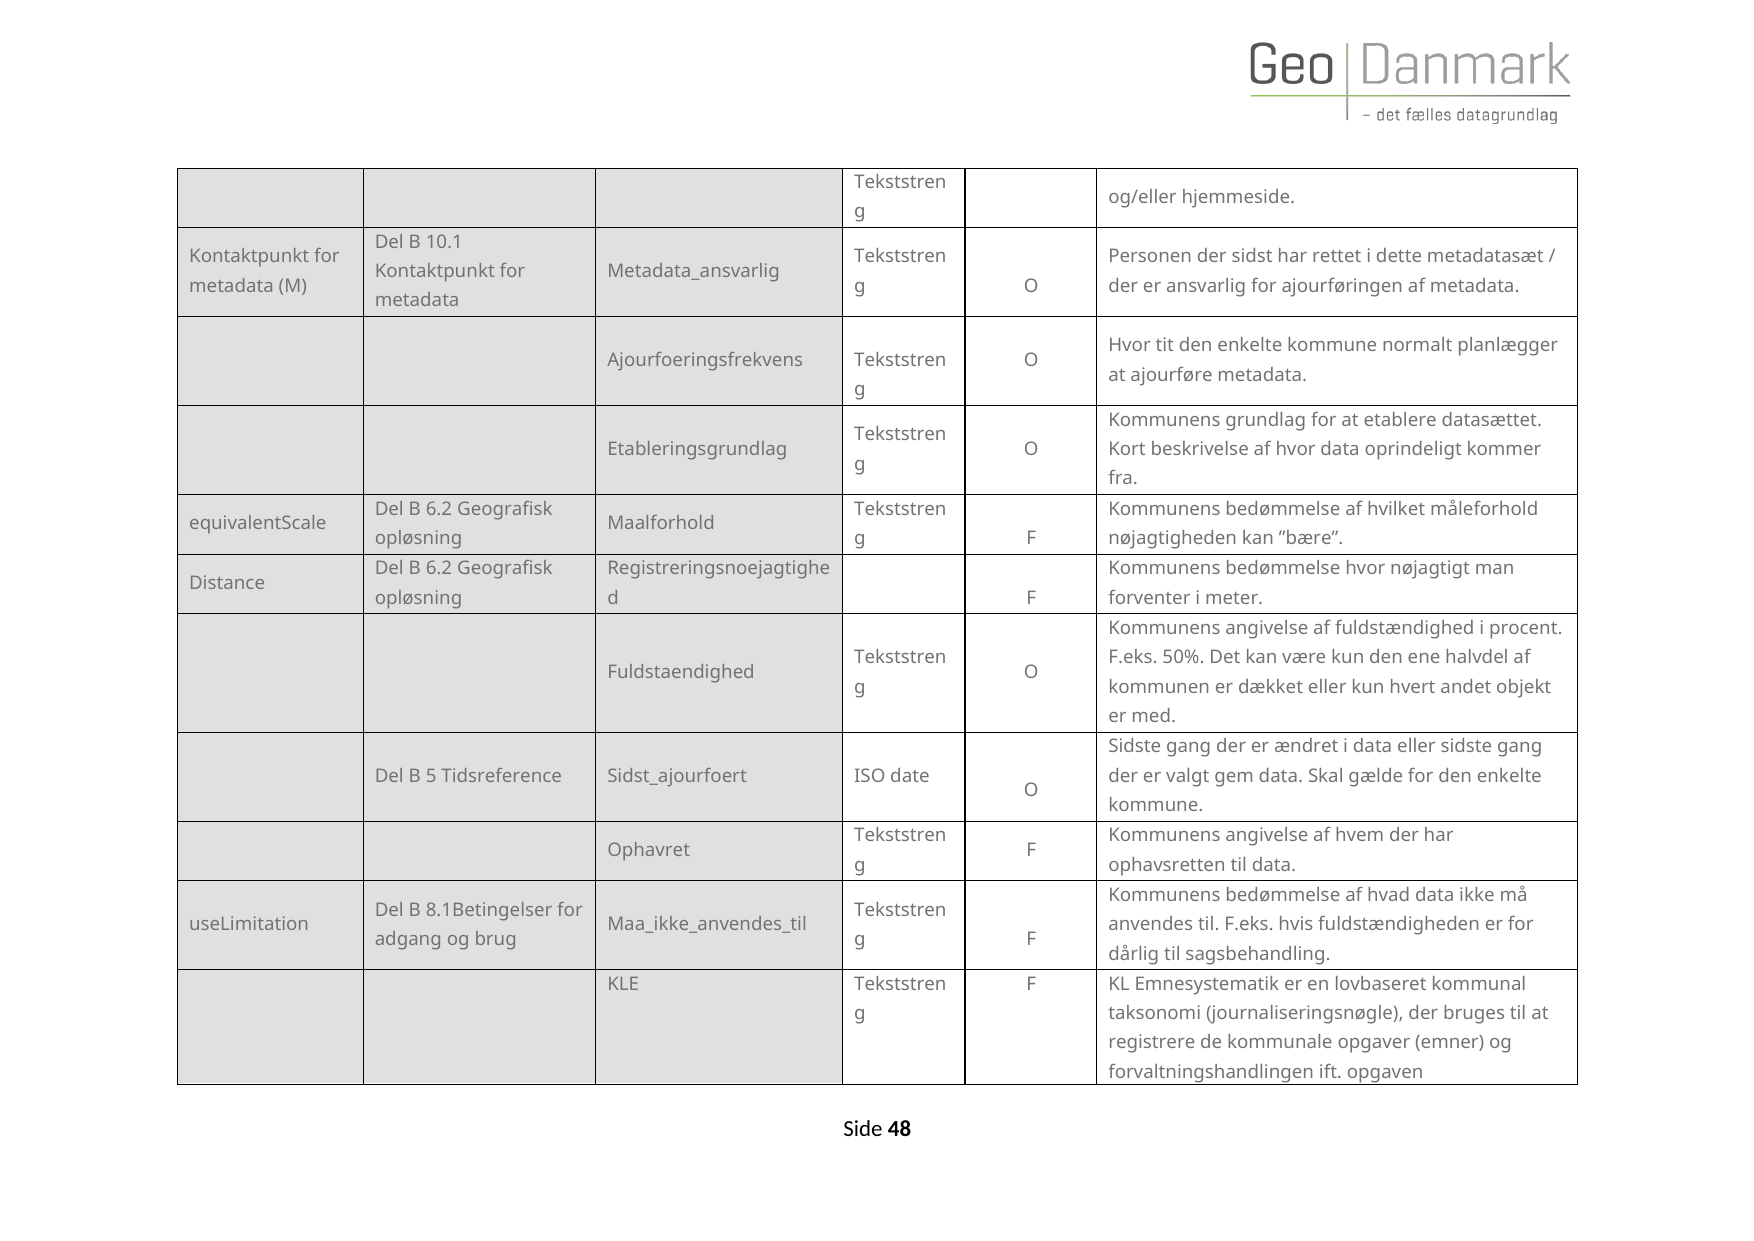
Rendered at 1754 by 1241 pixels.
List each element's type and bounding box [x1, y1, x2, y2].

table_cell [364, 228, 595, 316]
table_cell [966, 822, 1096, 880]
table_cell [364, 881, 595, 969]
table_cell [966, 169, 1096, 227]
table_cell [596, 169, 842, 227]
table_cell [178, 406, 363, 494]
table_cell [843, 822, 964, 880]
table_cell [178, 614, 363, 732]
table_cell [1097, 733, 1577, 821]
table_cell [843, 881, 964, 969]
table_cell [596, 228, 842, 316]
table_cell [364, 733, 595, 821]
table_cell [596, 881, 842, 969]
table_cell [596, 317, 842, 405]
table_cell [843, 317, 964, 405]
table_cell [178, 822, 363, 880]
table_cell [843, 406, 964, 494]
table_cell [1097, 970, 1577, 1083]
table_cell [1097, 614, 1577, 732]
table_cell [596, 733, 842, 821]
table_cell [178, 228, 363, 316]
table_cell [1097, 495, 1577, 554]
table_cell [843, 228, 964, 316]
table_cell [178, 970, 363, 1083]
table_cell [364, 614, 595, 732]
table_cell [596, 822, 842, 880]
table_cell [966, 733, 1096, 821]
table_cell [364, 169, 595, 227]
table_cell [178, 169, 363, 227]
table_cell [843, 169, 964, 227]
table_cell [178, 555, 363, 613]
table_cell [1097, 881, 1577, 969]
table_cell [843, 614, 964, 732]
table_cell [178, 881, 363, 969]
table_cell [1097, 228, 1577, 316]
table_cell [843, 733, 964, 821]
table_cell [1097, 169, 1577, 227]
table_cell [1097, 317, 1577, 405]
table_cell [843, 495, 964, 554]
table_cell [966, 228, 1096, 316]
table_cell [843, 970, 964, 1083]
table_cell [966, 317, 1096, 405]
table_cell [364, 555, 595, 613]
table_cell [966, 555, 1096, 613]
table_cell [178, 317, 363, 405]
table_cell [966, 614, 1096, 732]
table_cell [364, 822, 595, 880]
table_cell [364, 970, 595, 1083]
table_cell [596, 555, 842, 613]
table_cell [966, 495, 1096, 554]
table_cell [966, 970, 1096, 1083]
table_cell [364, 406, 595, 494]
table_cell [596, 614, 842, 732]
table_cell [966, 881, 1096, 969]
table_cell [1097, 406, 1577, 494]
picture [1244, 32, 1577, 132]
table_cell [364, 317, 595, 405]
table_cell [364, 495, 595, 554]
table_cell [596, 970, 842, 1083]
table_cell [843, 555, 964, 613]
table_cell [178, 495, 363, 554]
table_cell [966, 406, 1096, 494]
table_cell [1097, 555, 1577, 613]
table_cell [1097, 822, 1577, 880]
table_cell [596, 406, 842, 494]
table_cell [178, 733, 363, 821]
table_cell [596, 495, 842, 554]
